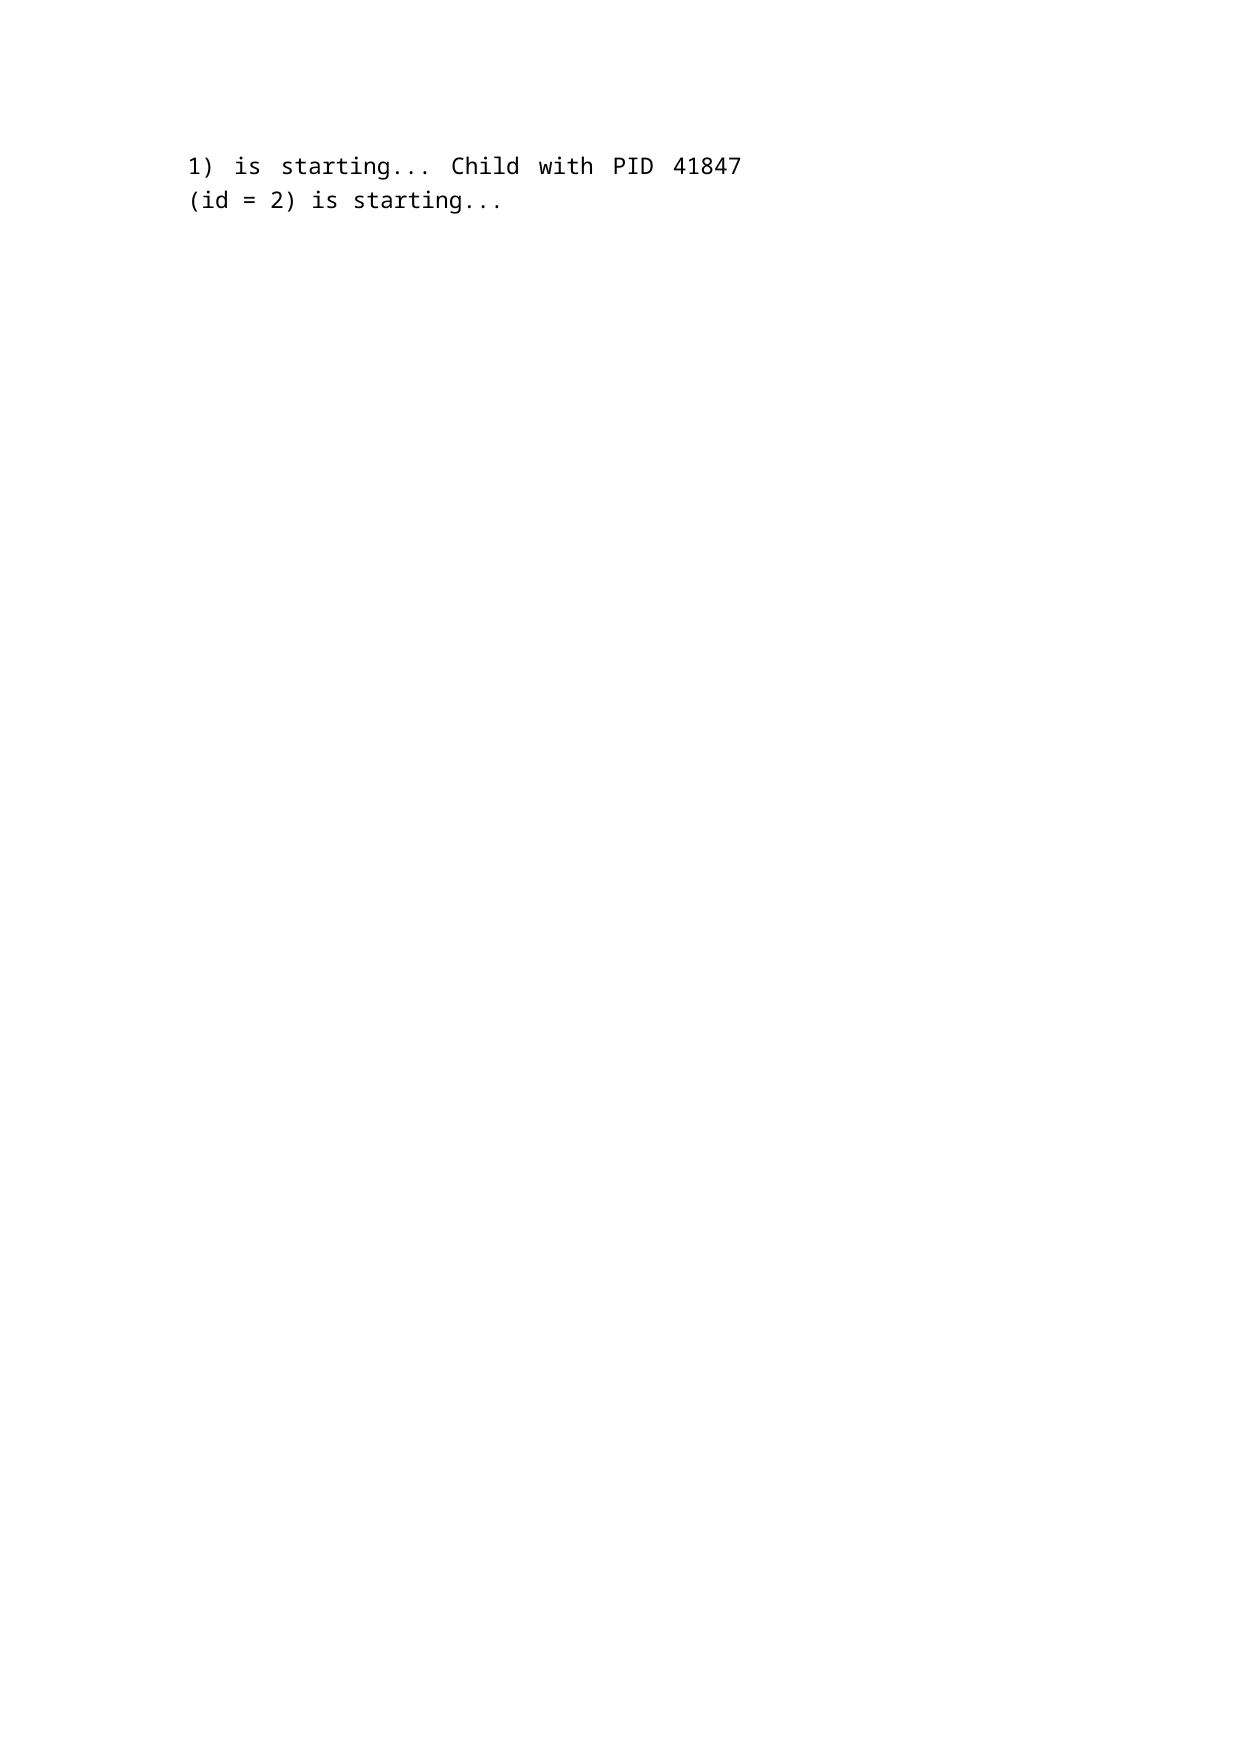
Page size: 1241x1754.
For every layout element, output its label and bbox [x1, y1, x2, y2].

text [187, 150, 742, 215]
